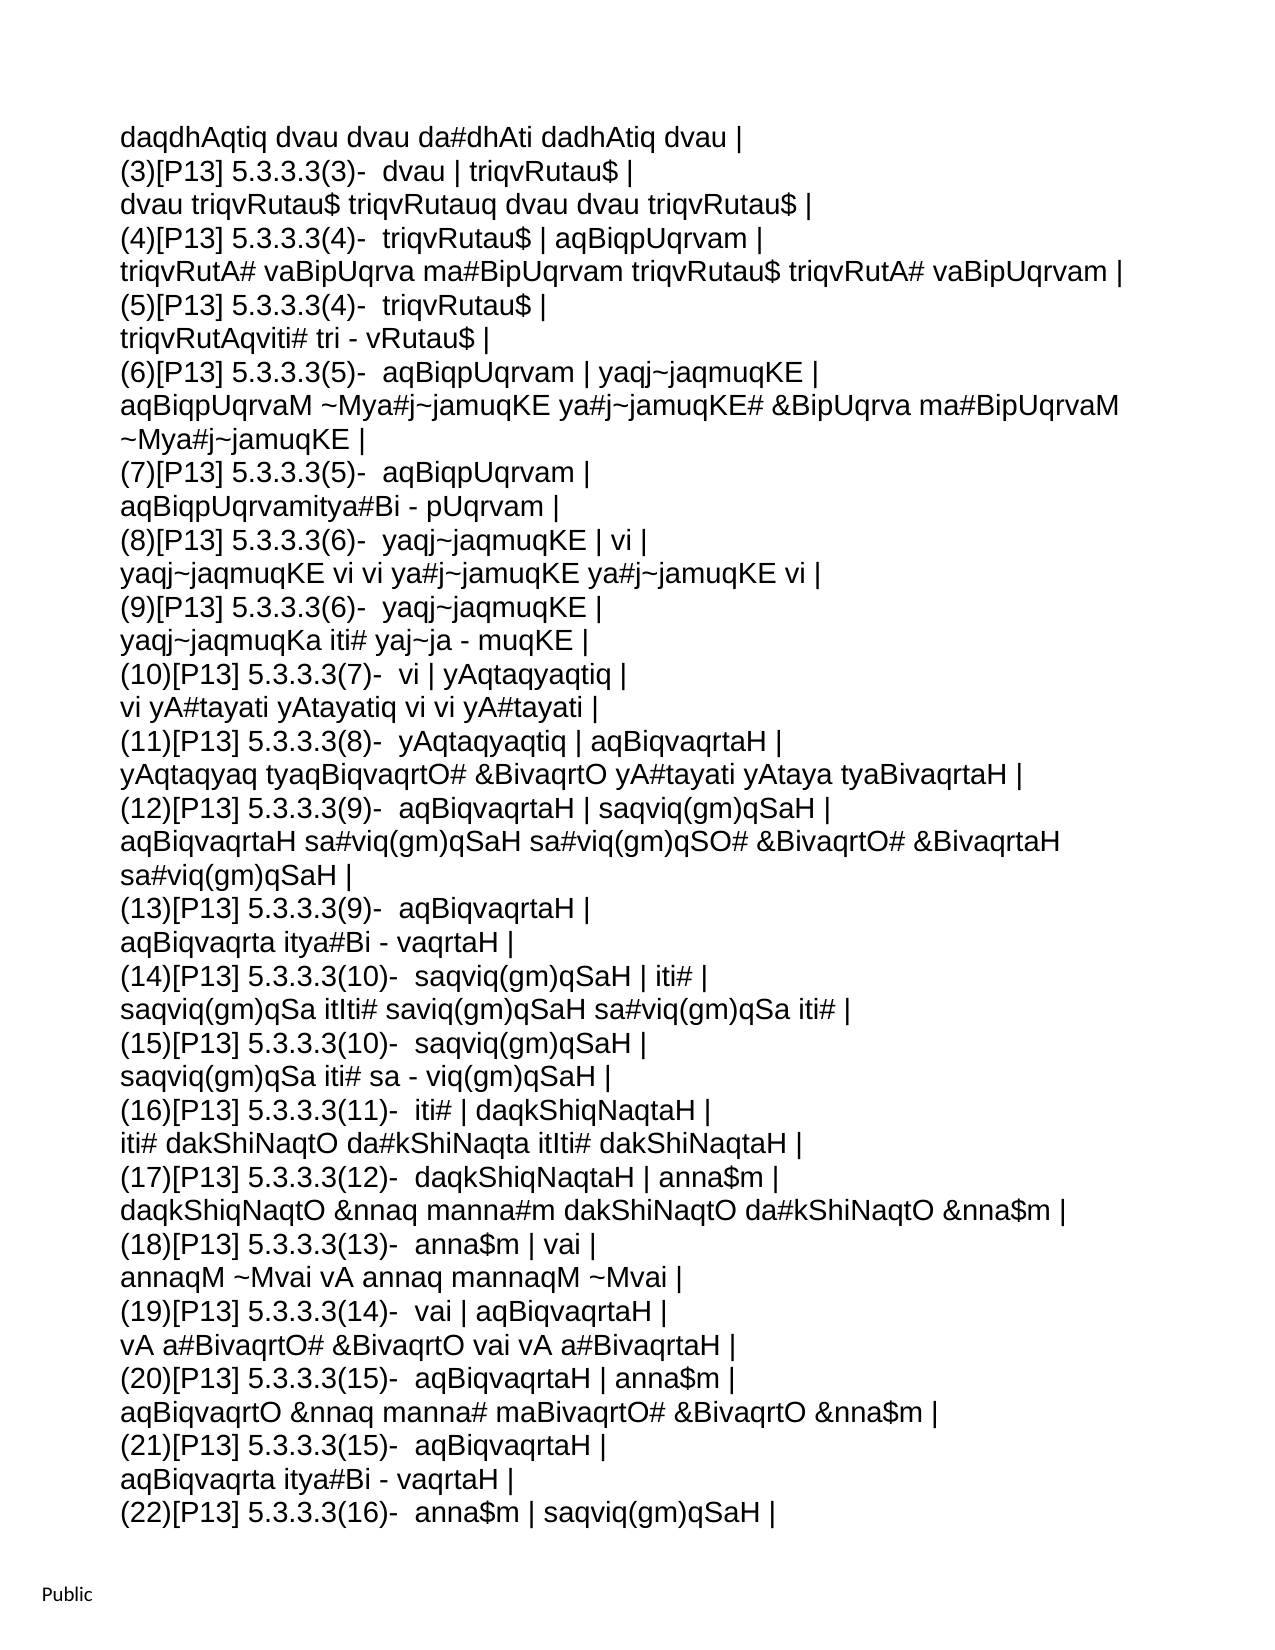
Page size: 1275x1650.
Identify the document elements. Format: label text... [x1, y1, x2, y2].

text yaqj~jaqmuqKa iti# yaj~ja - muqKE | [120, 623, 1200, 657]
text saqviq(gm)qSa itIti# saviq(gm)qSaH sa#viq(gm)qSa iti# | [120, 992, 1200, 1026]
text (13)[P13] 5.3.3.3(9)- aqBiqvaqrtaH | [120, 891, 1200, 925]
text aqBiqvaqrta itya#Bi - vaqrtaH | [120, 925, 1200, 958]
text annaqM ~Mvai vA annaq mannaqM ~Mvai | [120, 1260, 1200, 1294]
text (18)[P13] 5.3.3.3(13)- anna$m | vai | [120, 1227, 1200, 1260]
text vA a#BivaqrtO# &BivaqrtO vai vA a#BivaqrtaH | [120, 1327, 1200, 1361]
text triqvRutAqviti# tri - vRutau$ | [120, 321, 1200, 355]
text aqBiqvaqrta itya#Bi - vaqrtaH | [120, 1462, 1200, 1495]
text triqvRutA# vaBipUqrva ma#BipUqrvam triqvRutau$ triqvRutA# vaBipUqrvam | [120, 254, 1200, 288]
text (4)[P13] 5.3.3.3(4)- triqvRutau$ | aqBiqpUqrvam | [120, 221, 1200, 254]
text aqBiqvaqrtaH sa#viq(gm)qSaH sa#viq(gm)qSO# &BivaqrtO# &BivaqrtaH sa#viq(gm)qSaH | [120, 824, 1200, 891]
text iti# dakShiNaqtO da#kShiNaqta itIti# dakShiNaqtaH | [120, 1126, 1200, 1160]
text (10)[P13] 5.3.3.3(7)- vi | yAqtaqyaqtiq | [120, 657, 1200, 690]
text (16)[P13] 5.3.3.3(11)- iti# | daqkShiqNaqtaH | [120, 1093, 1200, 1126]
text aqBiqvaqrtO &nnaq manna# maBivaqrtO# &BivaqrtO &nna$m | [120, 1394, 1200, 1428]
text (14)[P13] 5.3.3.3(10)- saqviq(gm)qSaH | iti# | [120, 958, 1200, 992]
text (8)[P13] 5.3.3.3(6)- yaqj~jaqmuqKE | vi | [120, 522, 1200, 556]
text saqviq(gm)qSa iti# sa - viq(gm)qSaH | [120, 1059, 1200, 1093]
text (22)[P13] 5.3.3.3(16)- anna$m | saqviq(gm)qSaH | [120, 1495, 1200, 1529]
text (19)[P13] 5.3.3.3(14)- vai | aqBiqvaqrtaH | [120, 1294, 1200, 1327]
text (20)[P13] 5.3.3.3(15)- aqBiqvaqrtaH | anna$m | [120, 1361, 1200, 1394]
text yAqtaqyaq tyaqBiqvaqrtO# &BivaqrtO yA#tayati yAtaya tyaBivaqrtaH | [120, 757, 1200, 791]
text (6)[P13] 5.3.3.3(5)- aqBiqpUqrvam | yaqj~jaqmuqKE | [120, 355, 1200, 388]
text yaqj~jaqmuqKE vi vi ya#j~jamuqKE ya#j~jamuqKE vi | [120, 556, 1200, 589]
text (17)[P13] 5.3.3.3(12)- daqkShiqNaqtaH | anna$m | [120, 1160, 1200, 1193]
text aqBiqpUqrvaM ~Mya#j~jamuqKE ya#j~jamuqKE# &BipUqrva ma#BipUqrvaM ~Mya#j~jamuqKE | [120, 388, 1200, 455]
text (21)[P13] 5.3.3.3(15)- aqBiqvaqrtaH | [120, 1428, 1200, 1462]
text (5)[P13] 5.3.3.3(4)- triqvRutau$ | [120, 288, 1200, 321]
text vi yA#tayati yAtayatiq vi vi yA#tayati | [120, 690, 1200, 724]
text (11)[P13] 5.3.3.3(8)- yAqtaqyaqtiq | aqBiqvaqrtaH | [120, 724, 1200, 757]
text (7)[P13] 5.3.3.3(5)- aqBiqpUqrvam | [120, 455, 1200, 489]
text daqdhAqtiq dvau dvau da#dhAti dadhAtiq dvau | [120, 120, 1200, 153]
text (9)[P13] 5.3.3.3(6)- yaqj~jaqmuqKE | [120, 589, 1200, 623]
text daqkShiqNaqtO &nnaq manna#m dakShiNaqtO da#kShiNaqtO &nna$m | [120, 1193, 1200, 1227]
text dvau triqvRutau$ triqvRutauq dvau dvau triqvRutau$ | [120, 187, 1200, 221]
text aqBiqpUqrvamitya#Bi - pUqrvam | [120, 489, 1200, 522]
text (3)[P13] 5.3.3.3(3)- dvau | triqvRutau$ | [120, 153, 1200, 187]
text (15)[P13] 5.3.3.3(10)- saqviq(gm)qSaH | [120, 1026, 1200, 1059]
text (12)[P13] 5.3.3.3(9)- aqBiqvaqrtaH | saqviq(gm)qSaH | [120, 791, 1200, 824]
